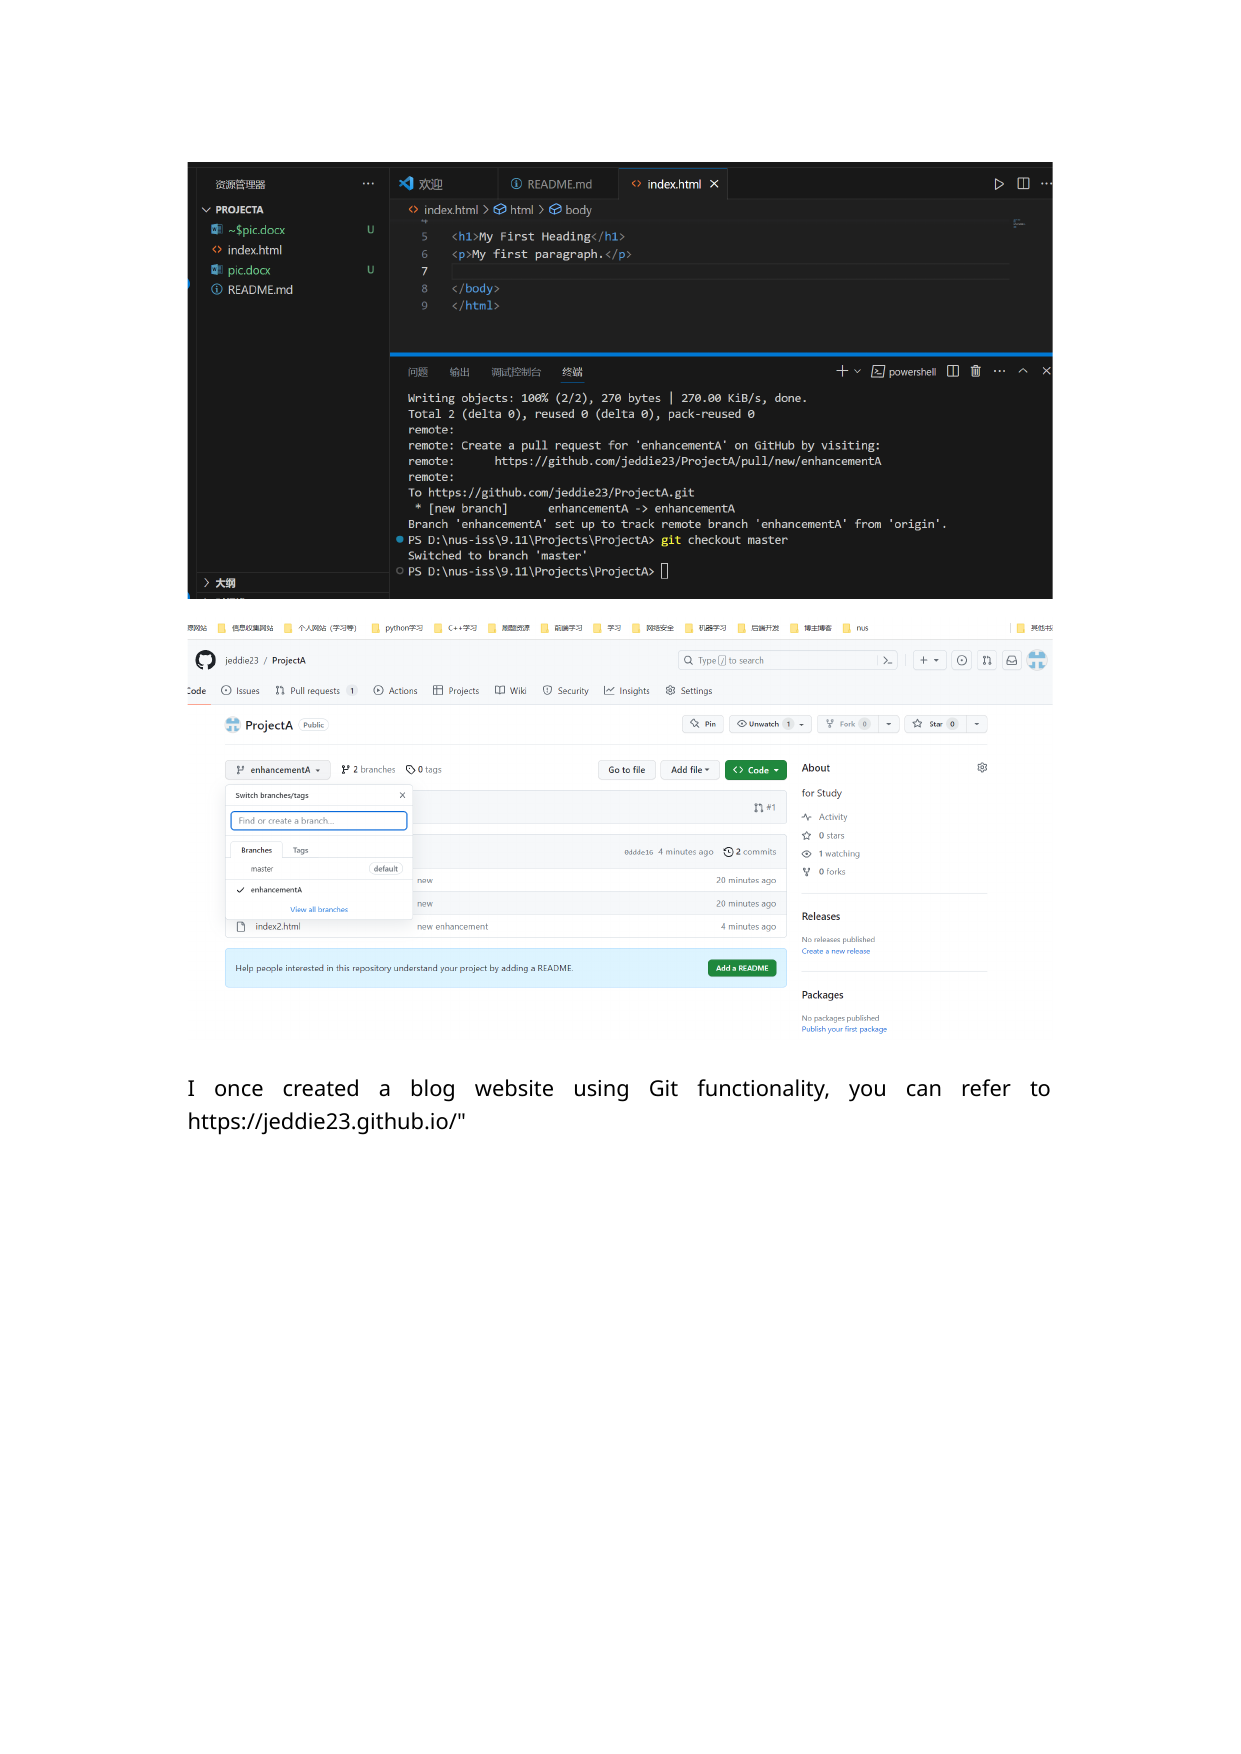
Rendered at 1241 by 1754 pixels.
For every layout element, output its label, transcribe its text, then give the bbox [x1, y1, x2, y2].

picture [187, 162, 1053, 599]
text I once created a blog website using Git functionality, you can refer to https://jeddie23.github.io/" [187, 1072, 1053, 1137]
picture [187, 617, 1053, 1040]
